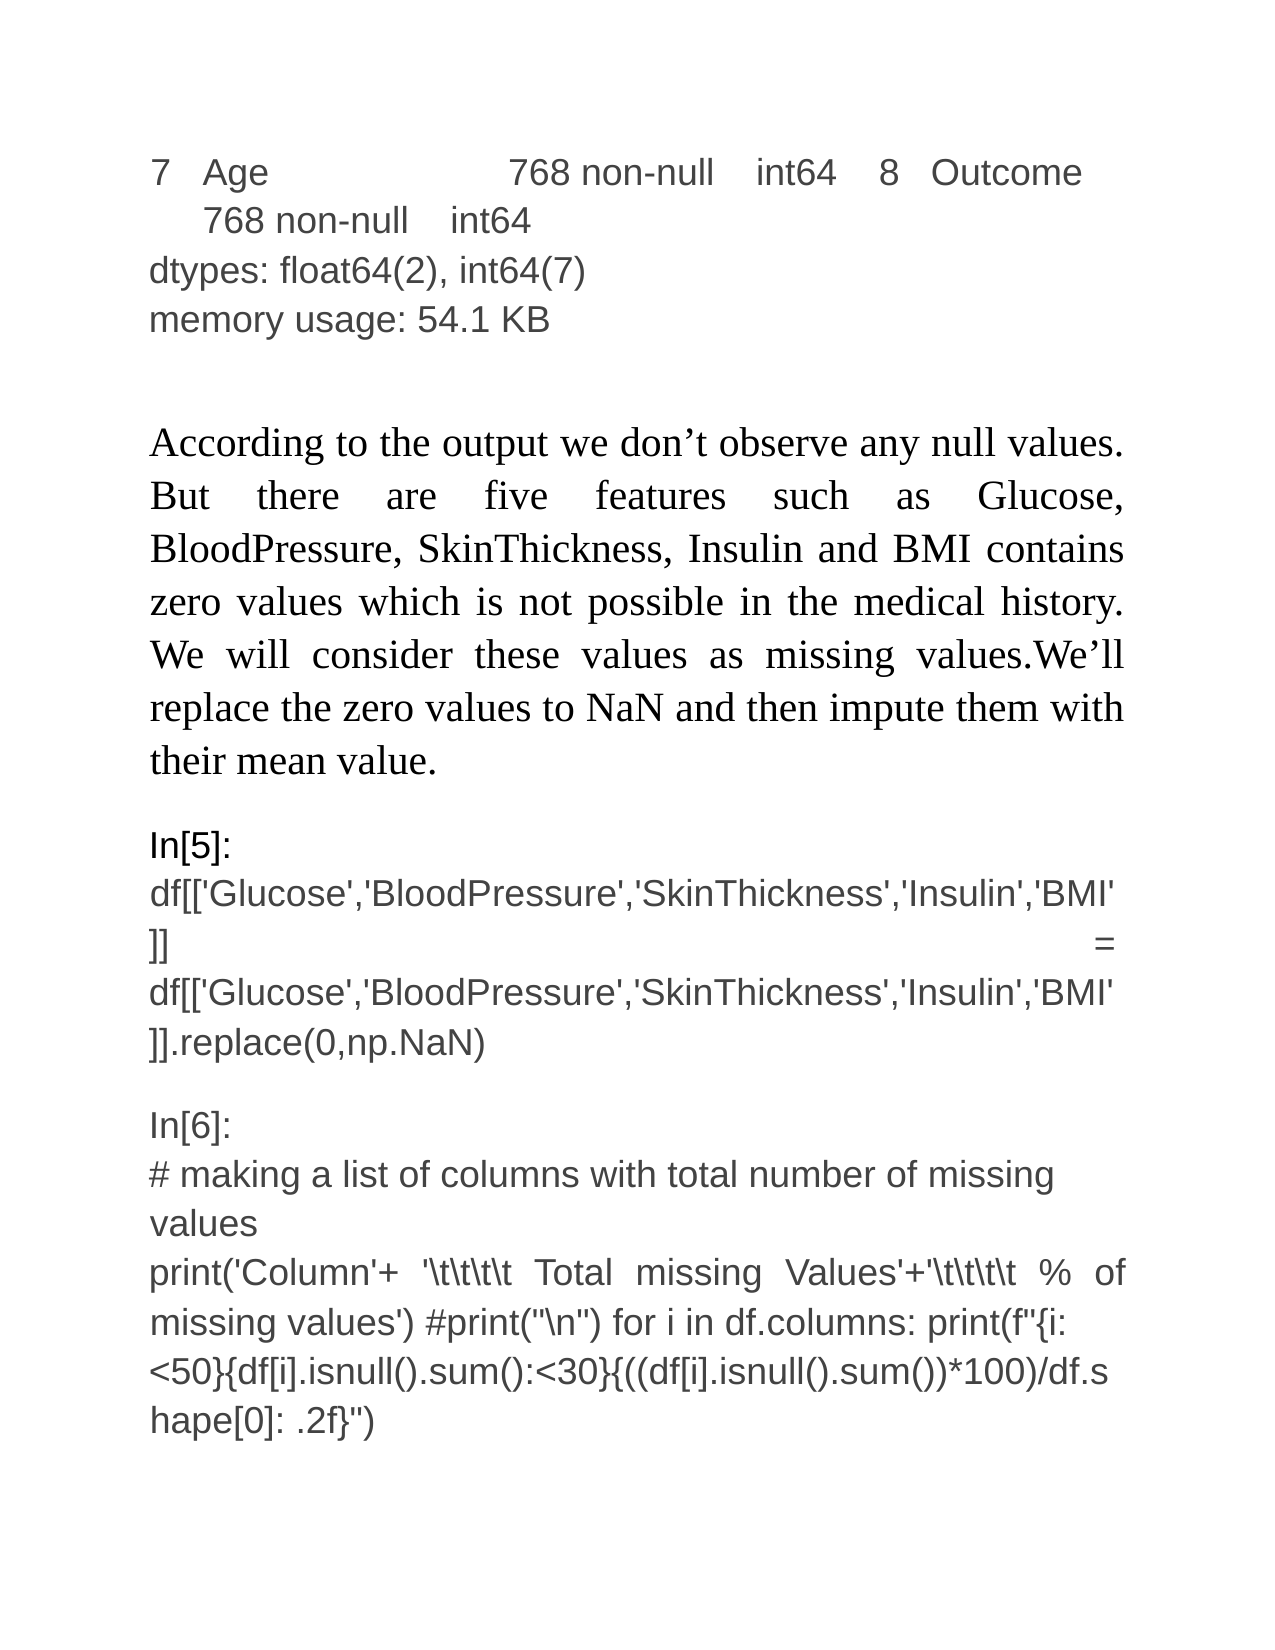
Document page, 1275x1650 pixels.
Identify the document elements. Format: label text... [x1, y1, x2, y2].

text <50}{df[i].isnull().sum():<30}{((df[i].isnull().sum())*100)/df.s hape[0]: .2f}") [148, 1349, 1126, 1441]
text In[6]: [148, 1103, 1126, 1146]
text dtypes: float64(2), int64(7) [148, 248, 1126, 291]
text print('Column'+ '\t\t\t\t Total missing Values'+'\t\t\t\t % of missing values') #print("\n") for i in df.columns: print(f"{i: [148, 1250, 1127, 1343]
text ]] = [148, 921, 1126, 964]
text # making a list of columns with total number of missing values [148, 1153, 1126, 1244]
text According to the output we don’t observe any null values. But there are five features such as Glucose, BloodPressure, SkinThickness, Insulin and BMI contains zero values which is not possible in the medical history. We will consider these values as missing values.We’ll replace the zero values to NaN and then impute them with their mean value. [148, 417, 1126, 784]
list Age 768 non-null int64 8 Outcome 768 non-null int64 [150, 150, 1126, 241]
text In[5]: df[['Glucose','BloodPressure','SkinThickness','Insulin','BMI' [148, 823, 1126, 914]
text df[['Glucose','BloodPressure','SkinThickness','Insulin','BMI' [148, 971, 1126, 1014]
text ]].replace(0,np.NaN) [148, 1020, 1126, 1063]
text memory usage: 54.1 KB [148, 297, 1126, 341]
